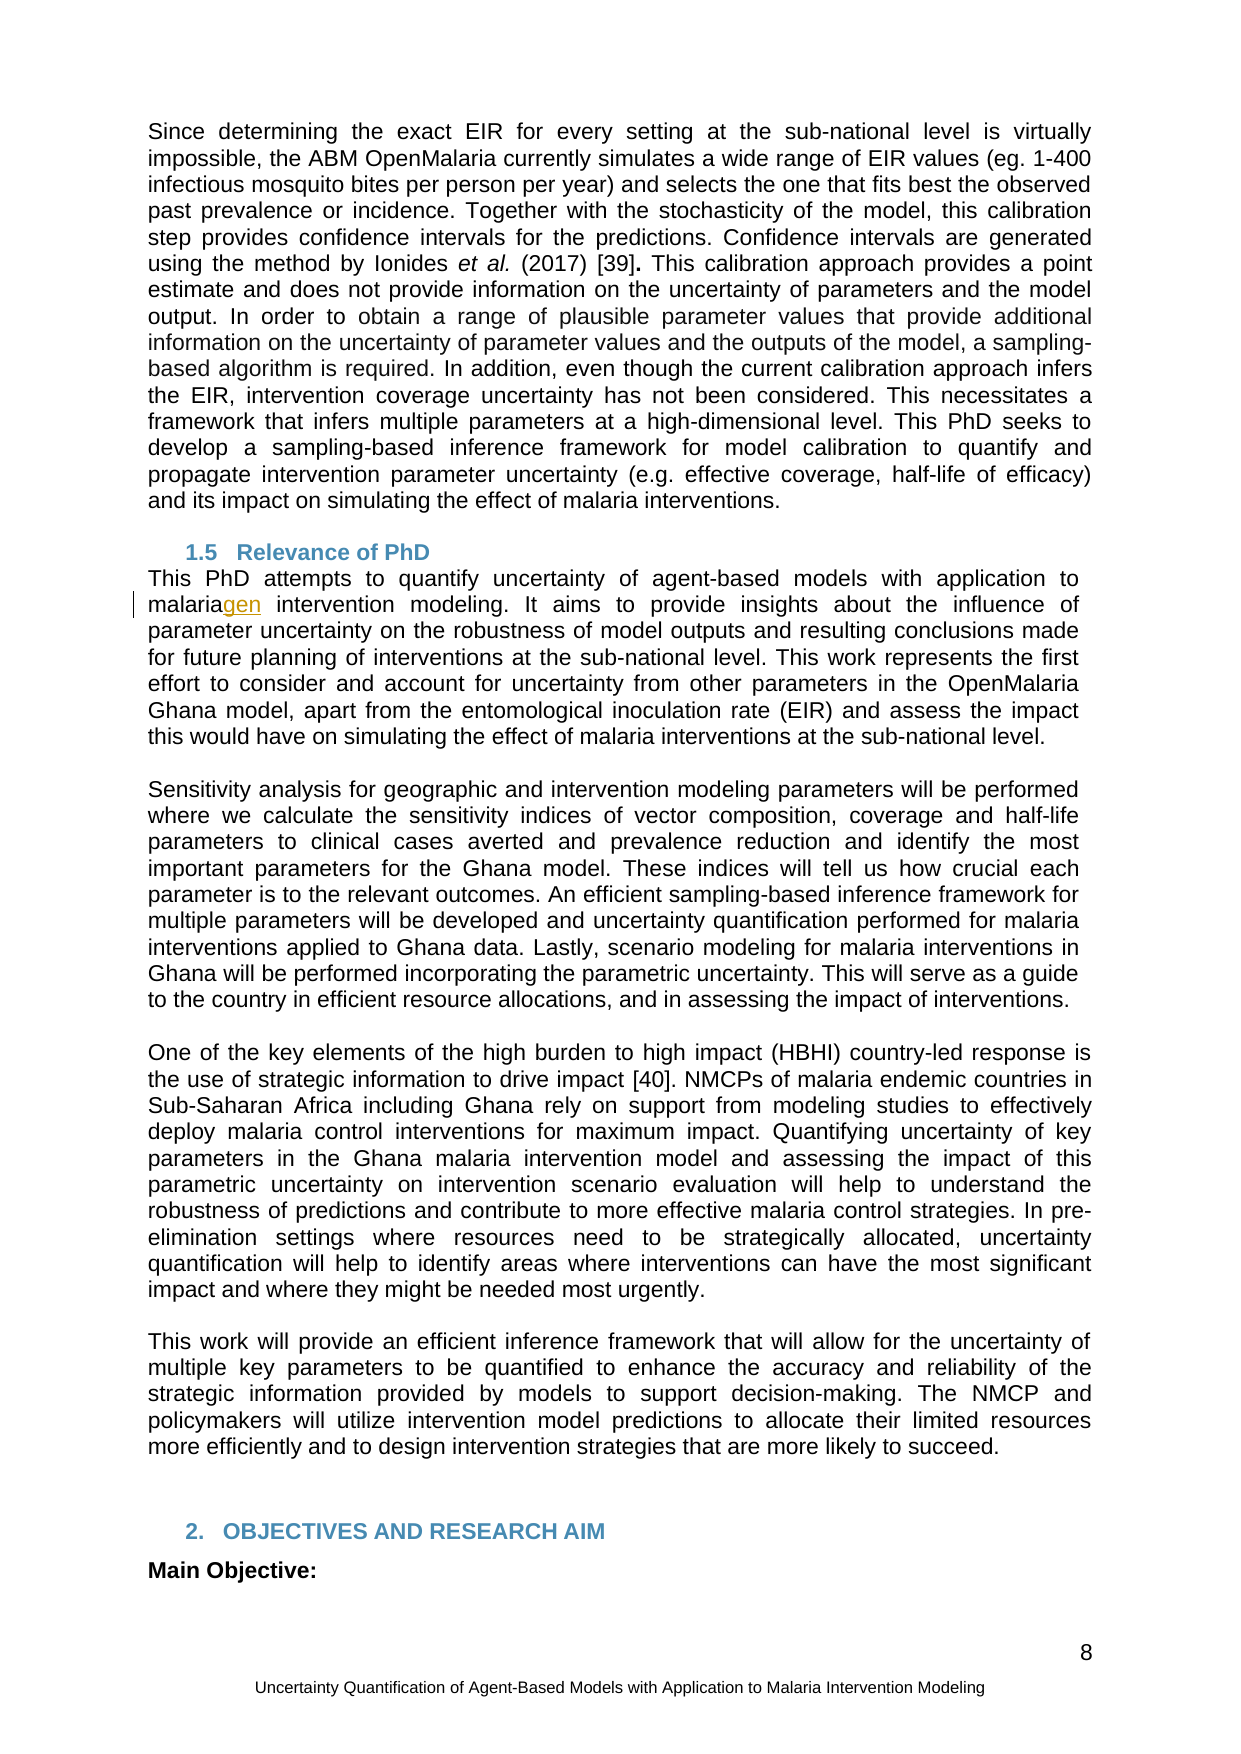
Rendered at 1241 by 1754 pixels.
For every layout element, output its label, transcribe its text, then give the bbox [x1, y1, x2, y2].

text This PhD attempts to quantify uncertainty of agent-based models with application to malaria intervention modeling. It aims to provide insights about the influence of parameter uncertainty on the robustness of model outputs and resulting conclusions made for future planning of interventions at the sub-national level. This work represents the first effort to consider and account for uncertainty from other parameters in the OpenMalaria Ghana model, apart from the entomological inoculation rate (EIR) and assess the impact this would have on simulating the effect of malaria interventions at the sub-national level. [148, 565, 1080, 749]
text Since determining the exact EIR for every setting at the sub-national level is virtually impossible, the ABM OpenMalaria currently simulates a wide range of EIR values (eg. 1-400 infectious mosquito bites per person per year) and selects the one that fits best the observed past prevalence or incidence. Together with the stochasticity of the model, this calibration step provides confidence intervals for the predictions. Confidence intervals are generated using the method by Ionides et al. (2017) [39]. This calibration approach provides a point estimate and does not provide information on the uncertainty of parameters and the model output. In order to obtain a range of plausible parameter values that provide additional information on the uncertainty of parameter values and the outputs of the model, a sampling-based algorithm is required. In addition, even though the current calibration approach infers the EIR, intervention coverage uncertainty has not been considered. This necessitates a framework that infers multiple parameters at a high-dimensional level. This PhD seeks to develop a sampling-based inference framework for model calibration to quantify and propagate intervention parameter uncertainty (e.g. effective coverage, half-life of efficacy) and its impact on simulating the effect of malaria interventions. [148, 118, 1092, 513]
text This work will provide an efficient inference framework that will allow for the uncertainty of multiple key parameters to be quantified to enhance the accuracy and reliability of the strategic information provided by models to support decision-making. The NMCP and policymakers will utilize intervention model predictions to allocate their limited resources more efficiently and to design intervention strategies that are more likely to succeed. [148, 1328, 1092, 1459]
subtitle Relevance of PhD [185, 538, 1080, 565]
subtitle OBJECTIVES AND RESEARCH AIM [185, 1518, 1092, 1544]
text Sensitivity analysis for geographic and intervention modeling parameters will be performed where we calculate the sensitivity indices of vector composition, coverage and half-life parameters to clinical cases averted and prevalence reduction and identify the most important parameters for the Ghana model. These indices will tell us how crucial each parameter is to the relevant outcomes. An efficient sampling-based inference framework for multiple parameters will be developed and uncertainty quantification performed for malaria interventions applied to Ghana data. Lastly, scenario modeling for malaria interventions in Ghana will be performed incorporating the parametric uncertainty. This will serve as a guide to the country in efficient resource allocations, and in assessing the impact of interventions. [148, 776, 1080, 1013]
text Main Objective: [148, 1557, 1080, 1583]
text One of the key elements of the high burden to high impact (HBHI) country-led response is the use of strategic information to drive impact [40]. NMCPs of malaria endemic countries in Sub-Saharan Africa including Ghana rely on support from modeling studies to effectively deploy malaria control interventions for maximum impact. Quantifying uncertainty of key parameters in the Ghana malaria intervention model and assessing the impact of this parametric uncertainty on intervention scenario evaluation will help to understand the robustness of predictions and contribute to more effective malaria control strategies. In pre-elimination settings where resources need to be strategically allocated, uncertainty quantification will help to identify areas where interventions can have the most significant impact and where they might be needed most urgently. [148, 1039, 1092, 1303]
